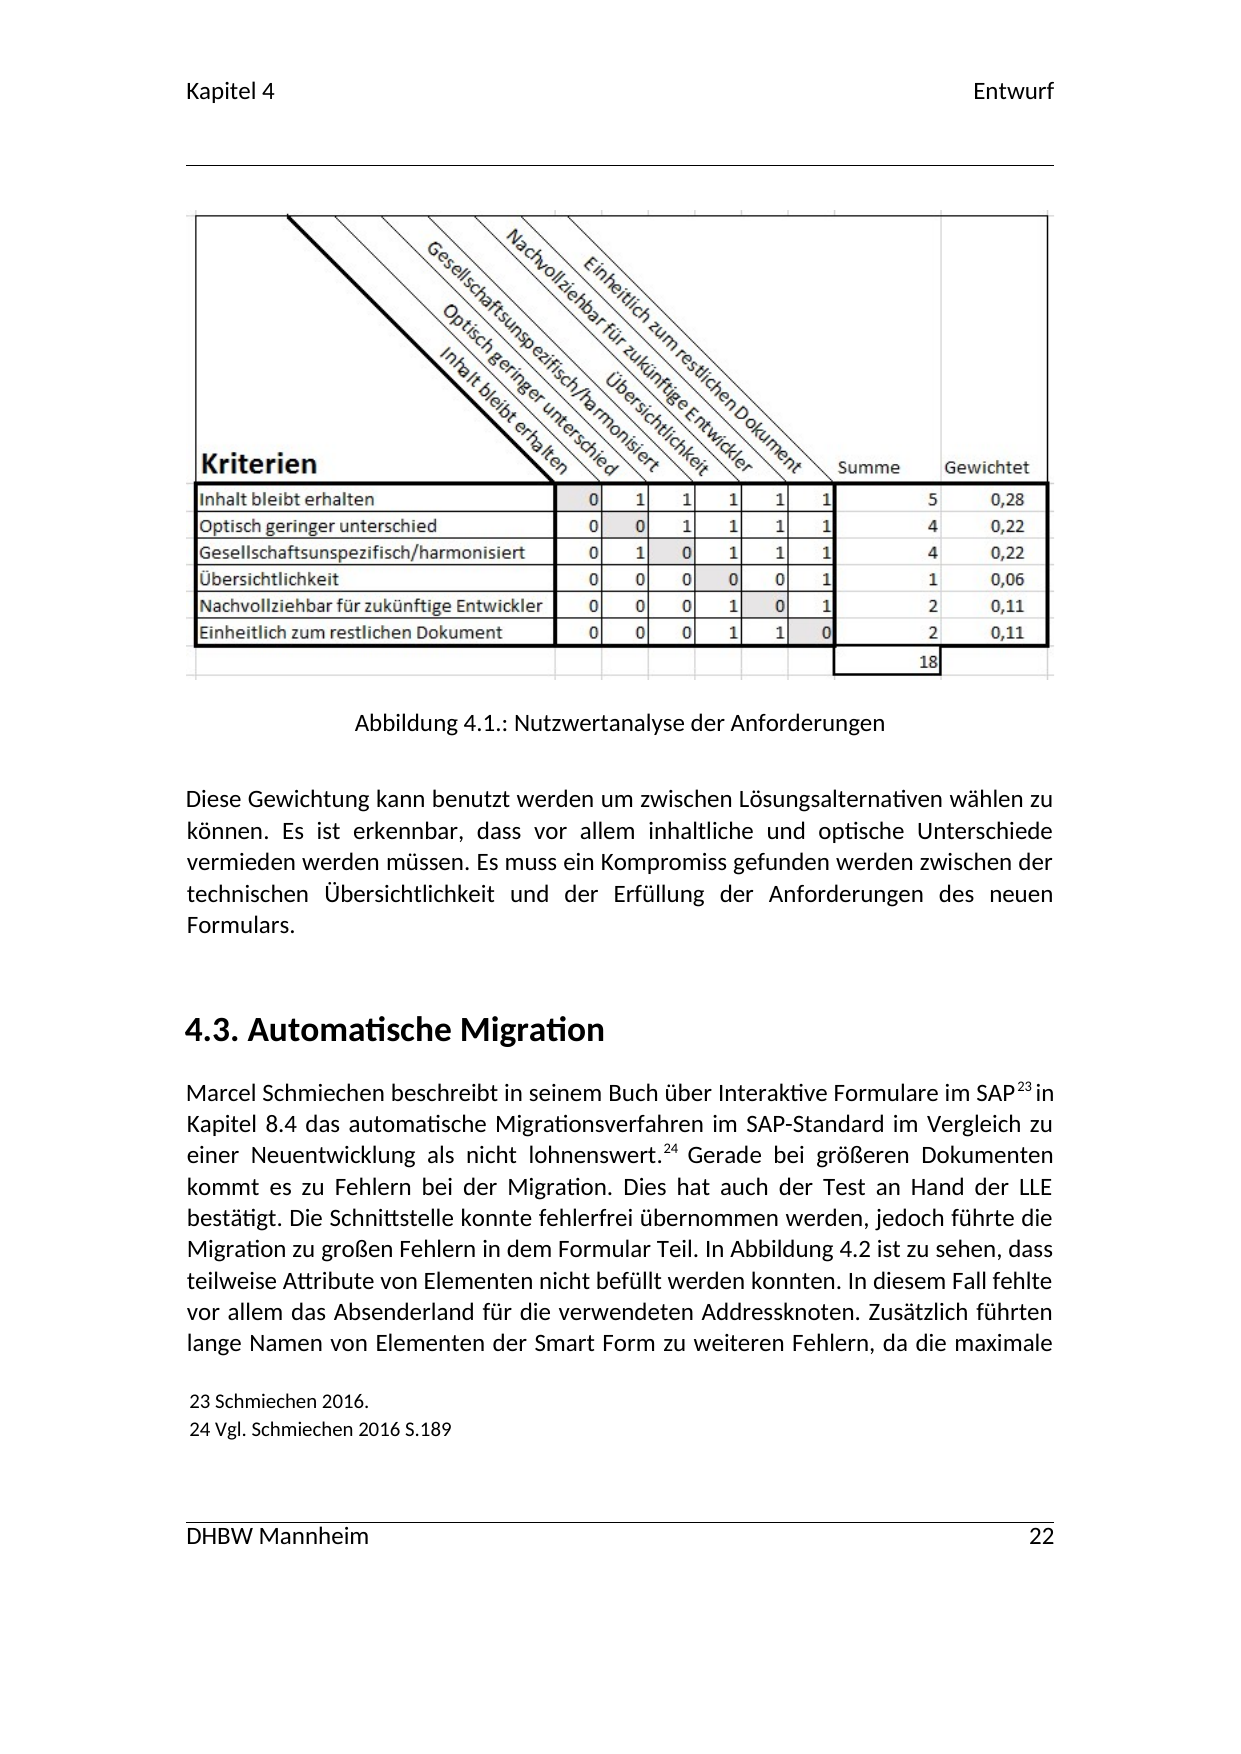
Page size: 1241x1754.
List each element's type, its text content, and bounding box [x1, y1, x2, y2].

picture [186, 210, 1055, 680]
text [186, 1077, 1054, 1358]
text Diese Gewichtung kann benutzt werden um zwischen Lösungsalternativen wählen zu können. Es ist erkennbar, dass vor allem inhaltliche und optische Unterschiede vermieden werden müssen. Es muss ein Kompromiss gefunden werden zwischen der technischen Übersichtlichkeit und der Erfüllung der Anforderungen des neuen Formulars. [186, 784, 1054, 939]
subtitle 4.3. Automatische Migration [184, 1007, 1013, 1051]
subtitle Abbildung 4.1.: Nutzwertanalyse der Anforderungen [186, 707, 1054, 737]
